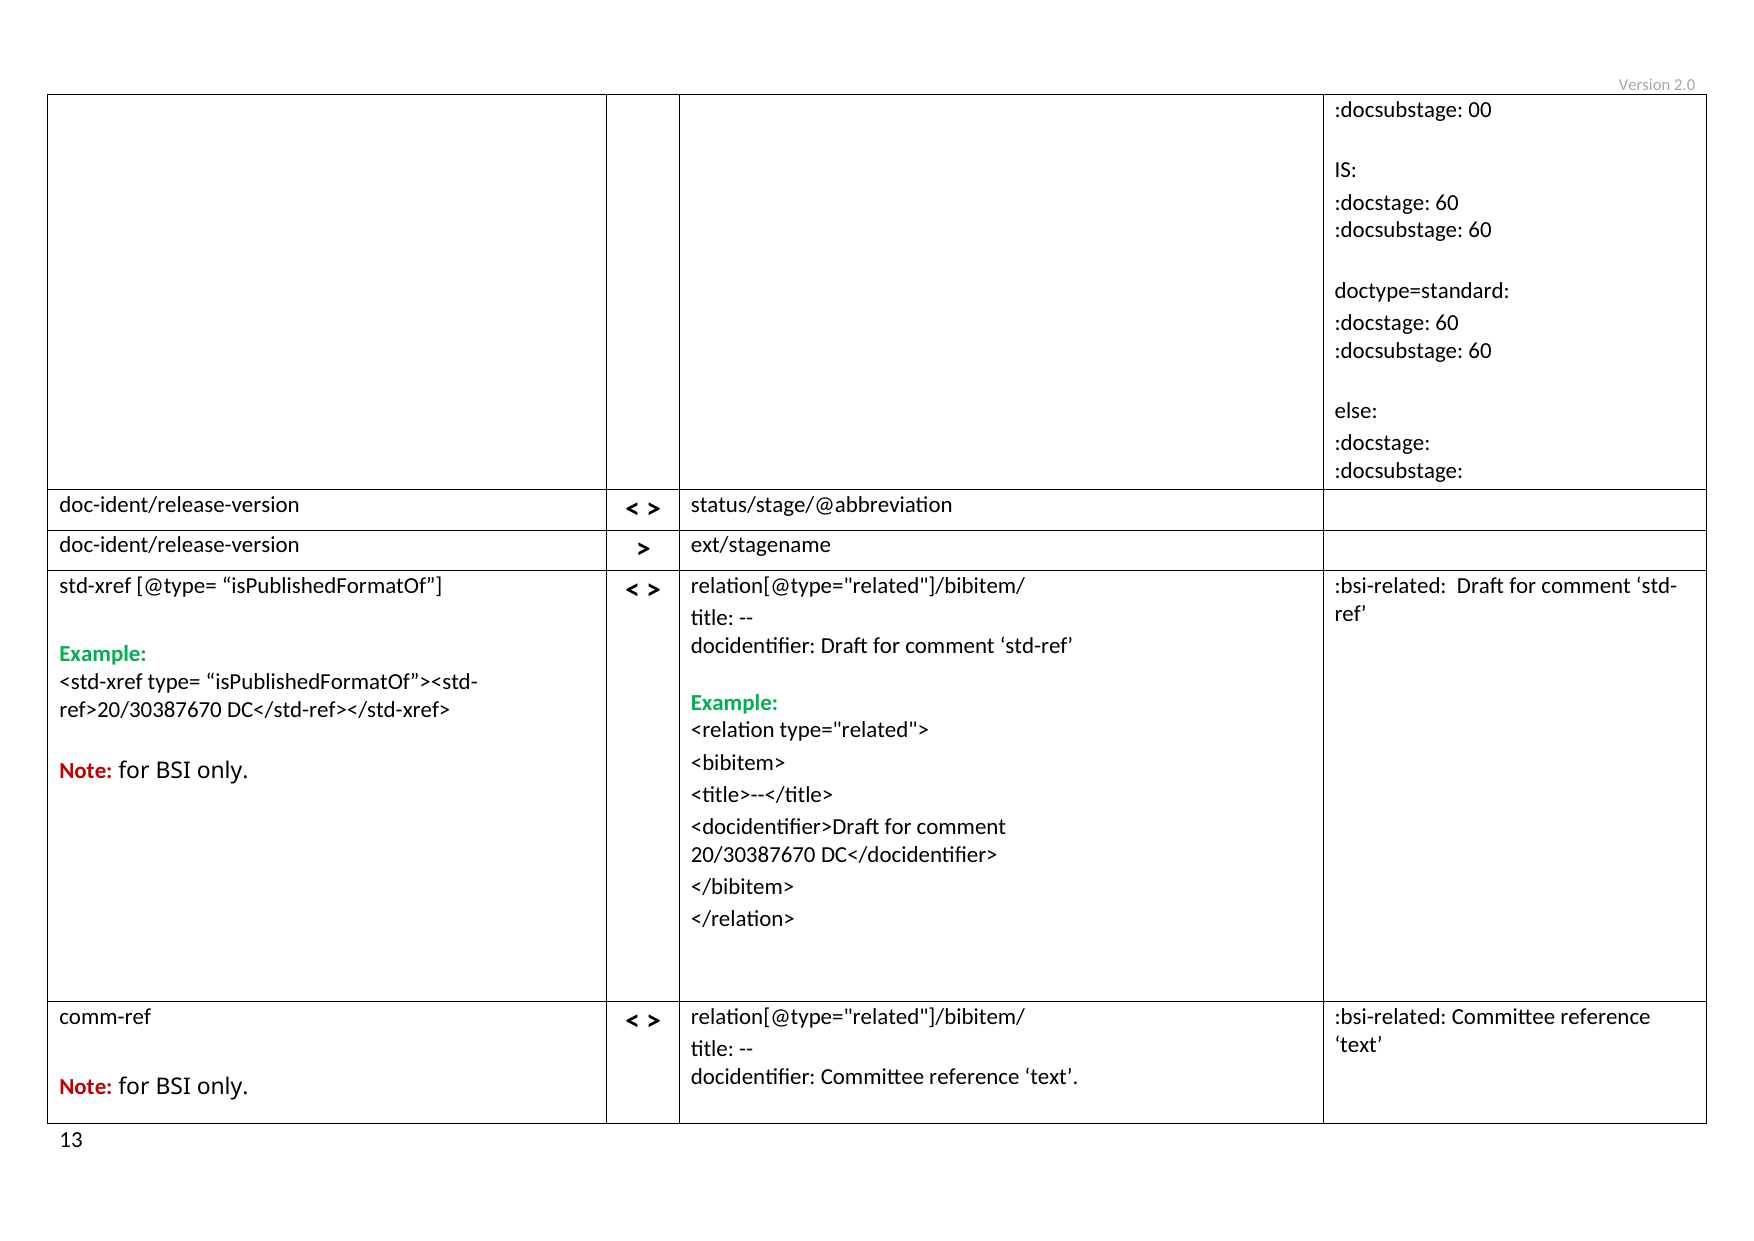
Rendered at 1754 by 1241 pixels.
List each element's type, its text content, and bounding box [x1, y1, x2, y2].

table_cell < > [607, 490, 679, 529]
table_cell ext/stagename [680, 531, 1323, 570]
table_cell std-xref [@type= “isPublishedFormatOf”] Example: <std-xref type= “isPublishedFormatOf”><std-ref>20/30387670 DC</std-ref></std-xref> Note: for BSI only. [48, 571, 606, 1001]
table_cell relation[@type="related"]/bibitem/ title: -- docidentifier: Draft for comment ‘std-ref’ Example: <relation type="related"> <bibitem> <title>--</title> <docidentifier>Draft for comment 20/30387670 DC</docidentifier> </bibitem> </relation> [680, 571, 1323, 1001]
table_cell doc-ident/release-version [48, 490, 606, 529]
table_cell status/stage/@abbreviation [680, 490, 1323, 529]
table_cell :bsi-related: Draft for comment ‘std-ref’ [1324, 571, 1706, 1001]
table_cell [1324, 1002, 1706, 1123]
table_cell [1324, 531, 1706, 570]
table_cell < > [607, 571, 679, 1001]
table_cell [48, 95, 606, 489]
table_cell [680, 1002, 1323, 1123]
table_cell > [607, 95, 679, 489]
table_cell [1324, 490, 1706, 529]
table_cell doc-ident/release-version [48, 531, 606, 570]
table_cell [680, 95, 1323, 489]
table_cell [1324, 95, 1706, 489]
table_cell > [607, 531, 679, 570]
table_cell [48, 1002, 606, 1123]
table_cell < > [607, 1002, 679, 1123]
